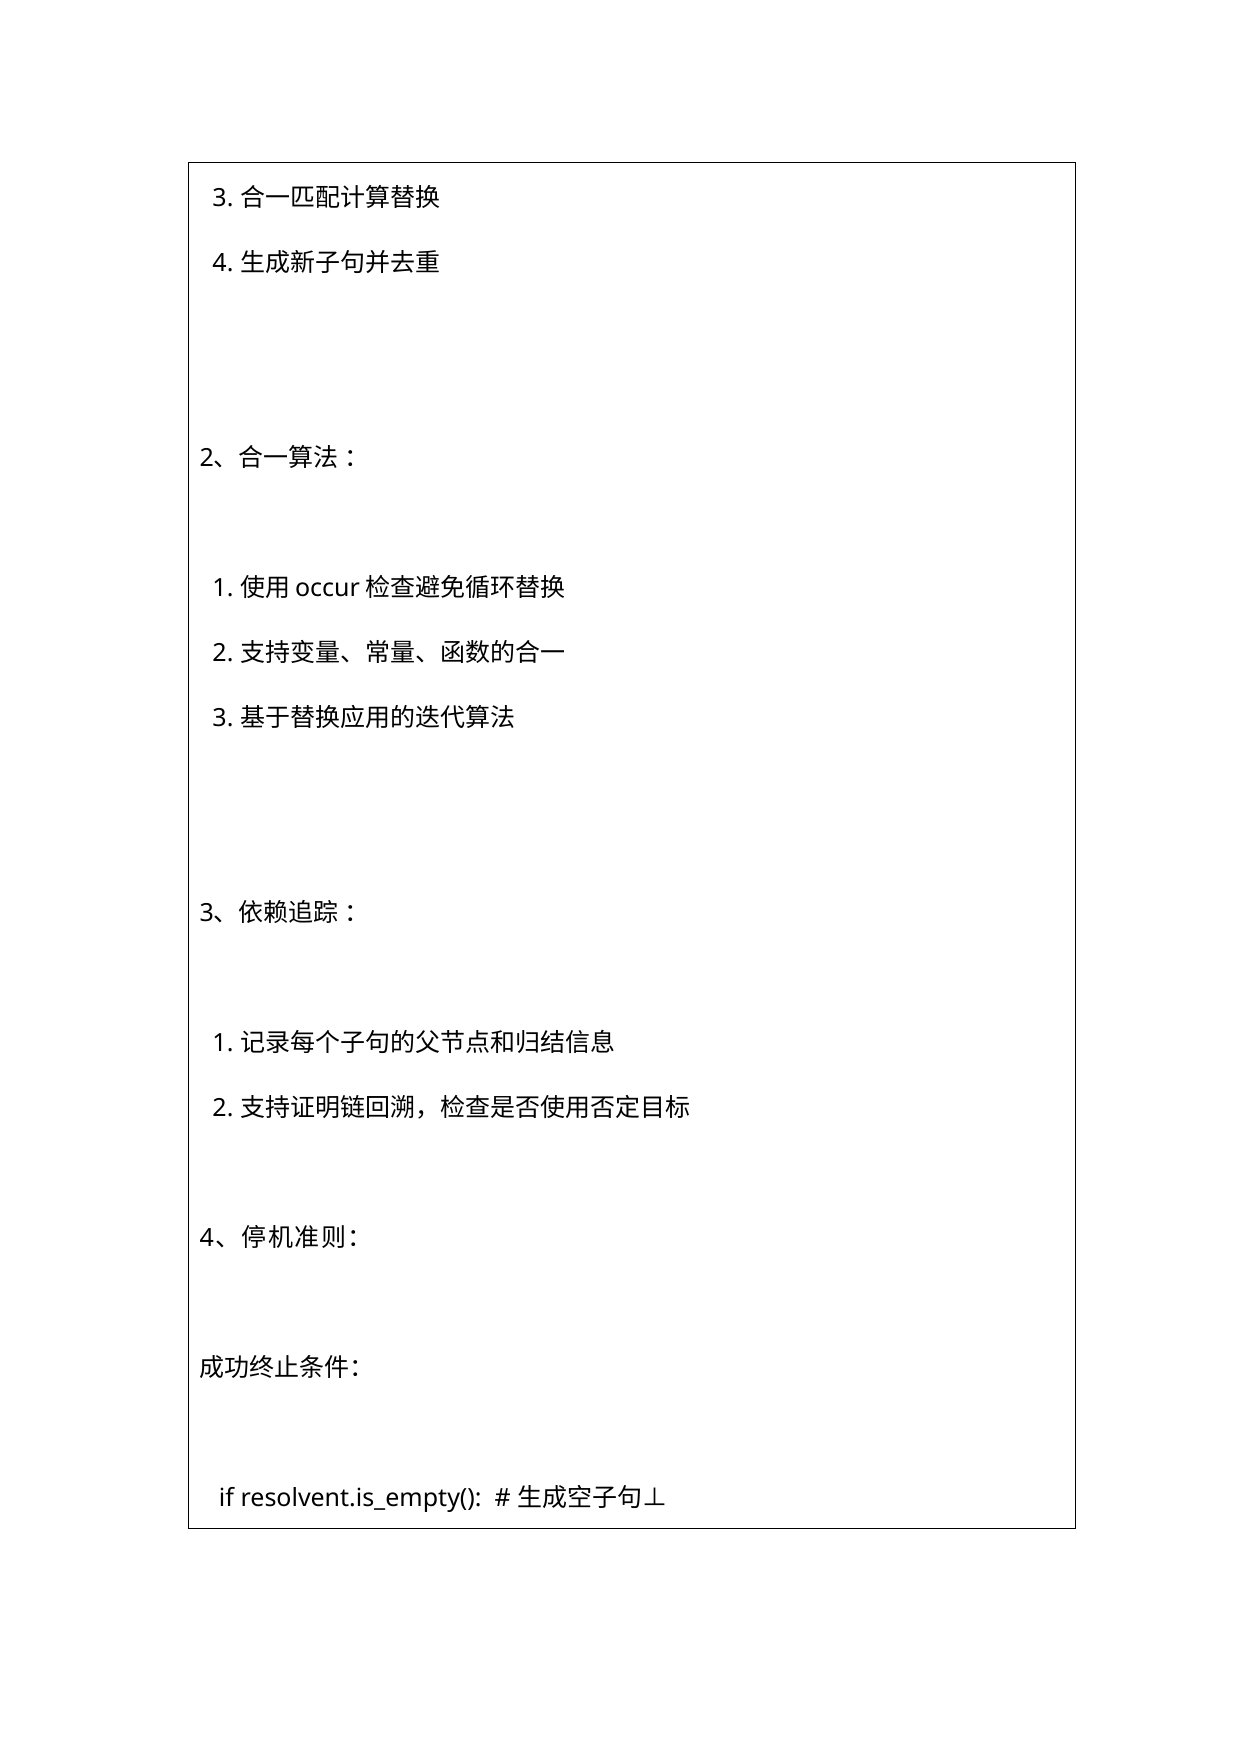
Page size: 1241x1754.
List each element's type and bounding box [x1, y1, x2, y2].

table_cell [189, 163, 1075, 1528]
